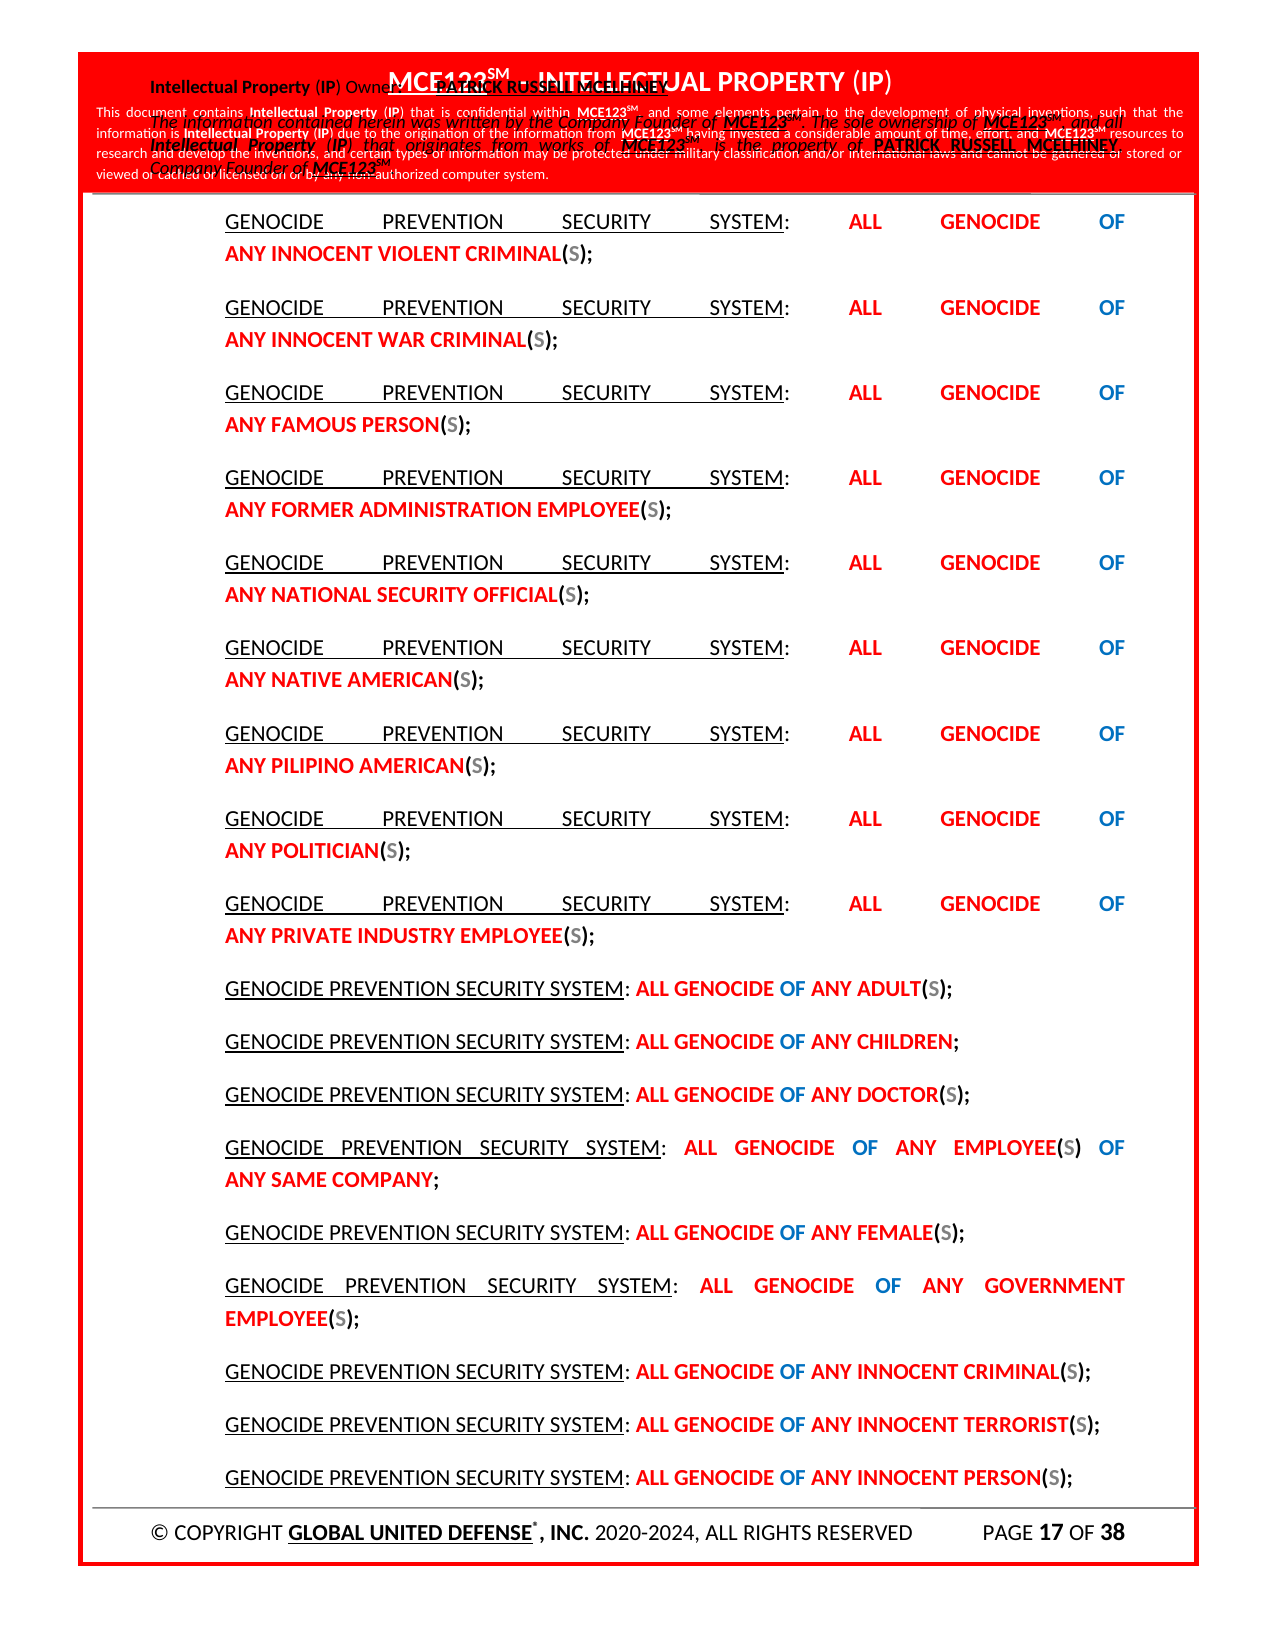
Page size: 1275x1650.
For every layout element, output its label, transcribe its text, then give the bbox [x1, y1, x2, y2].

text GENOCIDE PREVENTION SECURITY SYSTEM: ALL GENOCIDE OF ANY FAMOUS PERSON(S); [225, 378, 1125, 438]
text GENOCIDE PREVENTION SECURITY SYSTEM: ALL GENOCIDE OF ANY EMPLOYEE(S) OF ANY SAME COMPANY; [225, 1133, 1125, 1193]
text GENOCIDE PREVENTION SECURITY SYSTEM: ALL GENOCIDE OF ANY PILIPINO AMERICAN(S); [225, 719, 1125, 779]
text GENOCIDE PREVENTION SECURITY SYSTEM: ALL GENOCIDE OF ANY NATIONAL SECURITY OFFICIAL(S); [225, 548, 1125, 608]
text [225, 1410, 1125, 1438]
text GENOCIDE PREVENTION SECURITY SYSTEM: ALL GENOCIDE OF ANY POLITICIAN(S); [225, 804, 1125, 864]
text GENOCIDE PREVENTION SECURITY SYSTEM: ALL GENOCIDE OF ANY INNOCENT VIOLENT CRIMINAL(S); [225, 207, 1125, 268]
text GENOCIDE PREVENTION SECURITY SYSTEM: ALL GENOCIDE OF ANY PRIVATE INDUSTRY EMPLOYEE(S); [225, 889, 1125, 949]
text GENOCIDE PREVENTION SECURITY SYSTEM: ALL GENOCIDE OF ANY INNOCENT CRIMINAL(S); [225, 1357, 1125, 1385]
text GENOCIDE PREVENTION SECURITY SYSTEM: ALL GENOCIDE OF ANY ADULT(S); [225, 974, 1125, 1002]
text GENOCIDE PREVENTION SECURITY SYSTEM: ALL GENOCIDE OF ANY DOCTOR(S); [225, 1080, 1125, 1108]
text GENOCIDE PREVENTION SECURITY SYSTEM: ALL GENOCIDE OF ANY FEMALE(S); [225, 1218, 1125, 1247]
text GENOCIDE PREVENTION SECURITY SYSTEM: ALL GENOCIDE OF ANY CHILDREN; [225, 1027, 1125, 1055]
text GENOCIDE PREVENTION SECURITY SYSTEM: ALL GENOCIDE OF ANY GOVERNMENT EMPLOYEE(S); [225, 1272, 1125, 1332]
text GENOCIDE PREVENTION SECURITY SYSTEM: ALL GENOCIDE OF ANY INNOCENT PERSON(S); [225, 1463, 1125, 1491]
text GENOCIDE PREVENTION SECURITY SYSTEM: ALL GENOCIDE OF ANY INNOCENT WAR CRIMINAL(S); [225, 293, 1125, 353]
text GENOCIDE PREVENTION SECURITY SYSTEM: ALL GENOCIDE OF ANY FORMER ADMINISTRATION EMPLOYEE(S); [225, 463, 1125, 523]
text GENOCIDE PREVENTION SECURITY SYSTEM: ALL GENOCIDE OF ANY NATIVE AMERICAN(S); [225, 633, 1125, 694]
